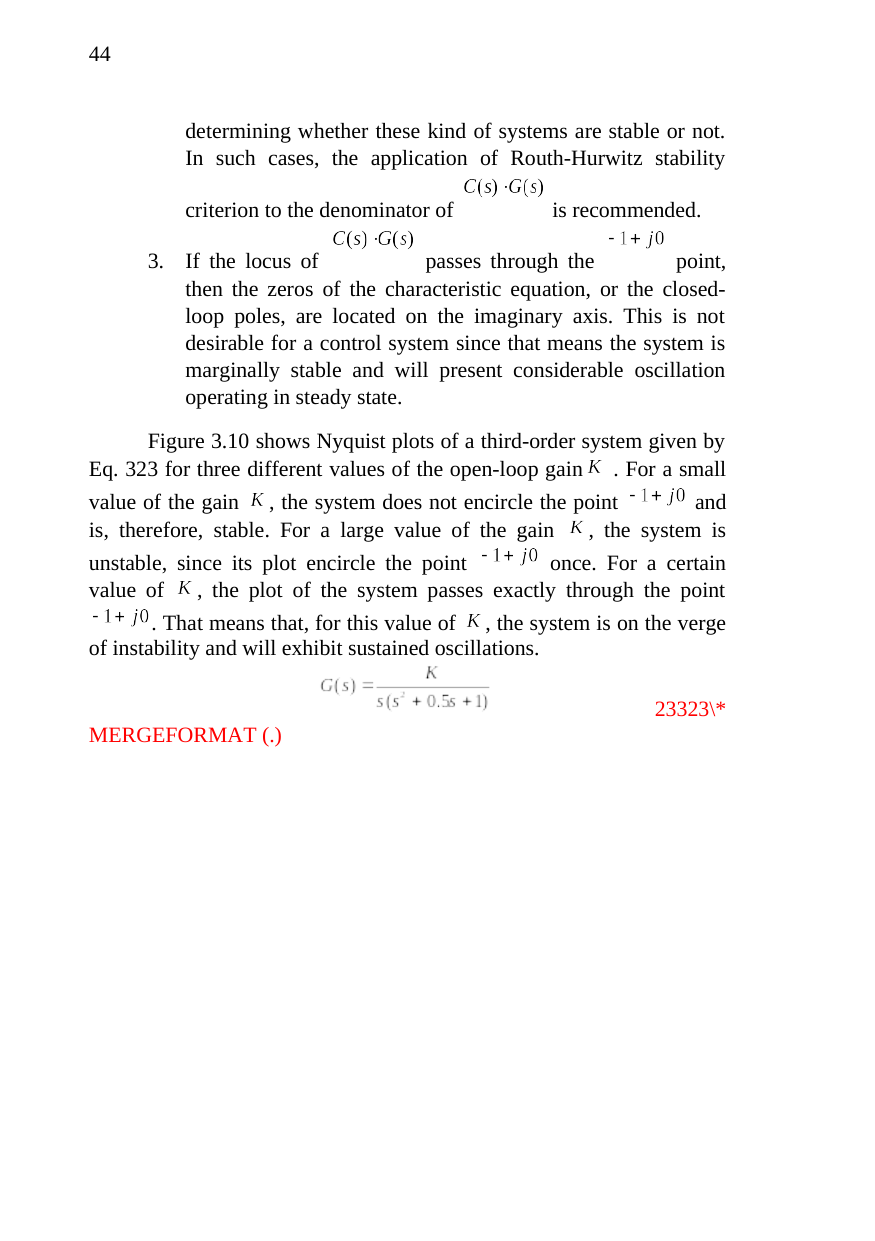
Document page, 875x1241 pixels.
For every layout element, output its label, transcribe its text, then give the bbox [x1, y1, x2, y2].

list If the locus of passes through the point, then the zeros of the characteristic equation, or the closed-loop poles, are located on the imaginary axis. This is not desirable for a control system since that means the system is marginally stable and will present considerable oscillation operating in steady state. [148, 224, 726, 409]
